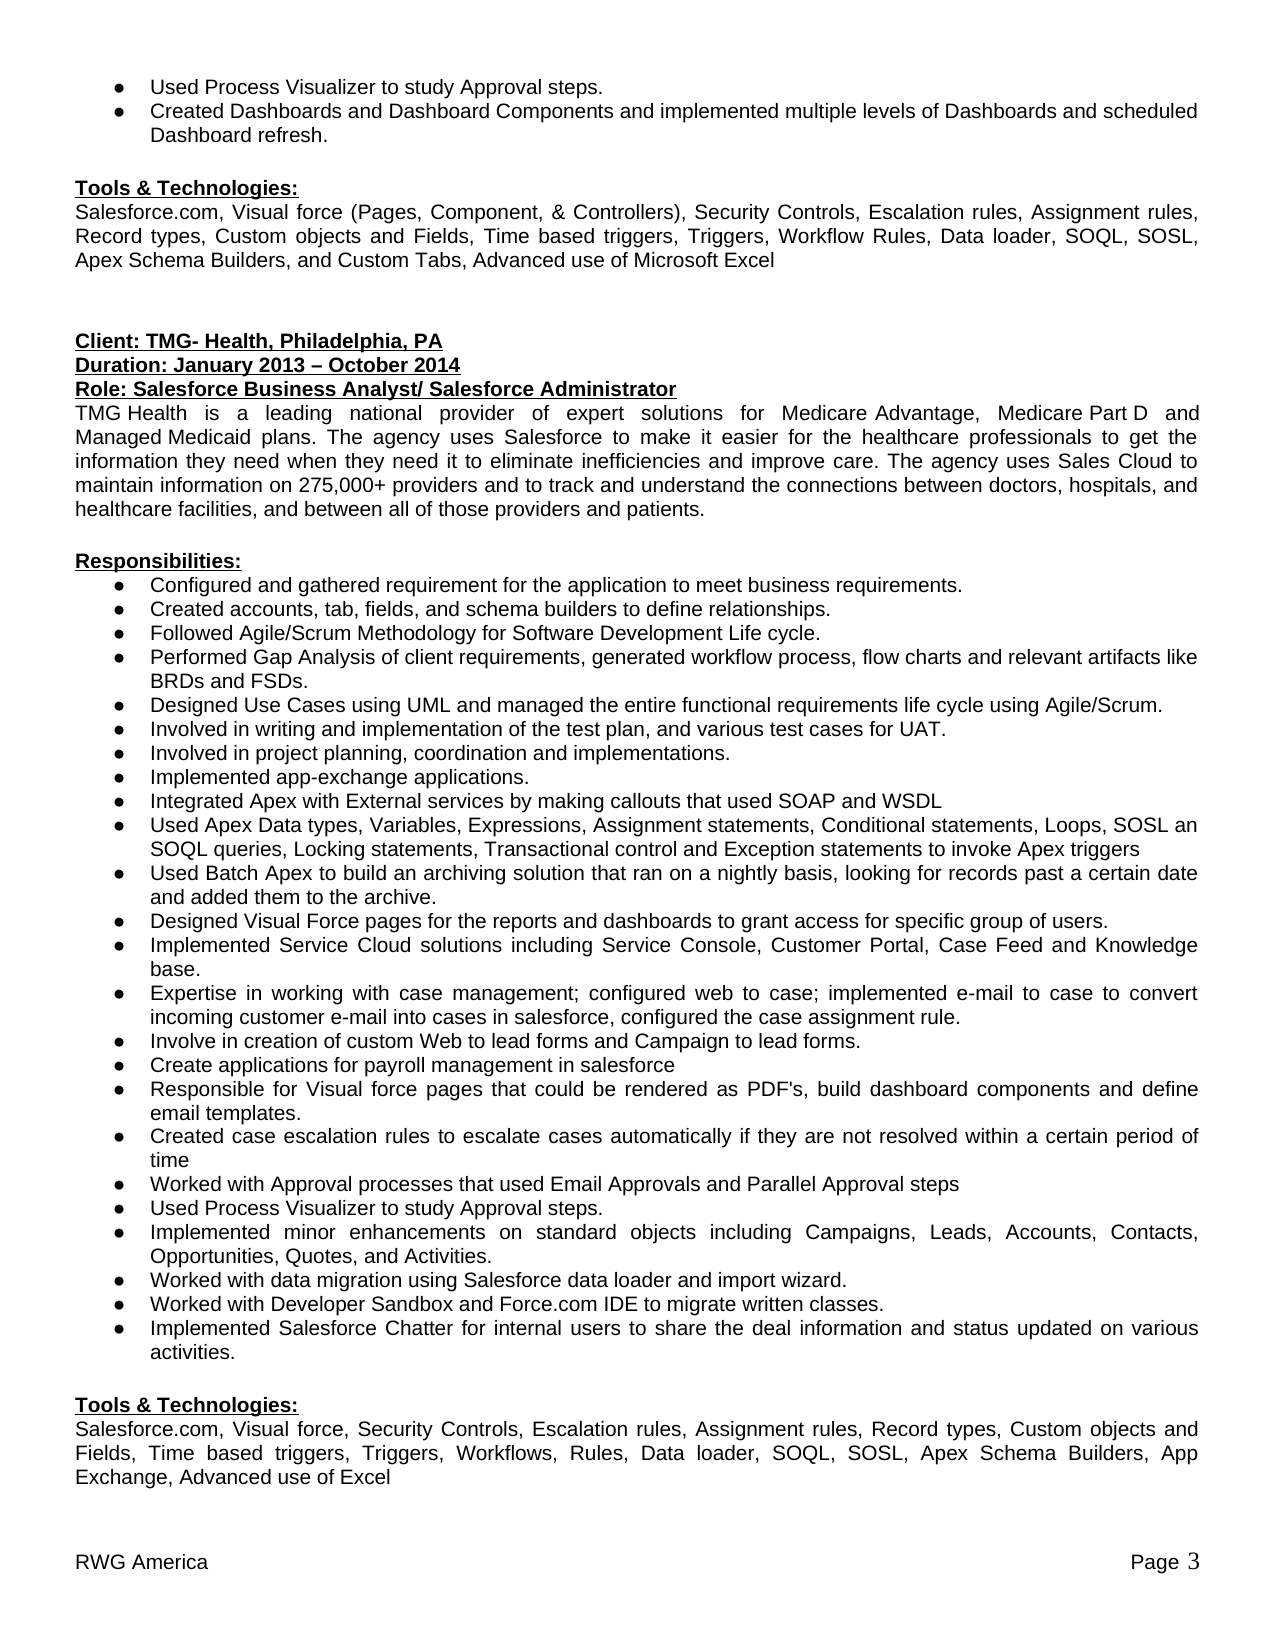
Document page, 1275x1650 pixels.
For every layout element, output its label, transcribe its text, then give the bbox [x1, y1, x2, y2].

list Created case escalation rules to escalate cases automatically if they are not resolved within a certain period of time [113, 1124, 1200, 1172]
list Expertise in working with case management; configured web to case; implemented e-mail to case to convert incoming customer e-mail into cases in salesforce, configured the case assignment rule. [113, 981, 1200, 1028]
list Integrated Apex with External services by making callouts that used SOAP and WSDL [113, 789, 1200, 813]
list Configured and gathered requirement for the application to meet business requirements. [113, 573, 1200, 597]
list Used Process Visualizer to study Approval steps. [113, 75, 1200, 99]
list Created accounts, tab, fields, and schema builders to define relationships. [113, 597, 1200, 621]
text Role: Salesforce Business Analyst/ Salesforce Administrator [75, 377, 1200, 401]
list Used Batch Apex to build an archiving solution that ran on a nightly basis, looking for records past a certain date and added them to the archive. [113, 861, 1200, 909]
list Designed Use Cases using UML and managed the entire functional requirements life cycle using Agile/Scrum. [113, 693, 1200, 717]
text Tools & Technologies: [75, 1393, 1200, 1417]
text TMG Health is a leading national provider of expert solutions for Medicare Advantage, Medicare Part D and Managed Medicaid plans. The agency uses Salesforce to make it easier for the healthcare professionals to get the information they need when they need it to eliminate inefficiencies and improve care. The agency uses Sales Cloud to maintain information on 275,000+ providers and to track and understand the connections between doctors, hospitals, and healthcare facilities, and between all of those providers and patients. [75, 401, 1200, 521]
list Implemented app-exchange applications. [113, 765, 1200, 789]
list Create applications for payroll management in salesforce [113, 1052, 1200, 1076]
text Salesforce.com, Visual force (Pages, Component, & Controllers), Security Controls, Escalation rules, Assignment rules, Record types, Custom objects and Fields, Time based triggers, Triggers, Workflow Rules, Data loader, SOQL, SOSL, Apex Schema Builders, and Custom Tabs, Advanced use of Microsoft Excel [75, 199, 1200, 271]
list Designed Visual Force pages for the reports and dashboards to grant access for specific group of users. [113, 909, 1200, 933]
list Used Process Visualizer to study Approval steps. [113, 1196, 1200, 1220]
list Worked with Developer Sandbox and Force.com IDE to migrate written classes. [113, 1292, 1200, 1316]
text Duration: January 2013 – October 2014 [75, 353, 1200, 377]
list Implemented Service Cloud solutions including Service Console, Customer Portal, Case Feed and Knowledge base. [113, 933, 1200, 981]
text Salesforce.com, Visual force, Security Controls, Escalation rules, Assignment rules, Record types, Custom objects and Fields, Time based triggers, Triggers, Workflows, Rules, Data loader, SOQL, SOSL, Apex Schema Builders, App Exchange, Advanced use of Excel [75, 1417, 1200, 1488]
list Followed Agile/Scrum Methodology for Software Development Life cycle. [113, 621, 1200, 645]
list Worked with Approval processes that used Email Approvals and Parallel Approval steps [113, 1172, 1200, 1196]
text Responsibilities: [75, 549, 1200, 573]
list Implemented minor enhancements on standard objects including Campaigns, Leads, Accounts, Contacts, Opportunities, Quotes, and Activities. [113, 1220, 1200, 1268]
list Used Apex Data types, Variables, Expressions, Assignment statements, Conditional statements, Loops, SOSL an SOQL queries, Locking statements, Transactional control and Exception statements to invoke Apex triggers [113, 813, 1200, 861]
list Implemented Salesforce Chatter for internal users to share the deal information and status updated on various activities. [113, 1316, 1200, 1364]
list Worked with data migration using Salesforce data loader and import wizard. [113, 1268, 1200, 1292]
list Involved in project planning, coordination and implementations. [113, 741, 1200, 765]
list Performed Gap Analysis of client requirements, generated workflow process, flow charts and relevant artifacts like BRDs and FSDs. [113, 645, 1200, 693]
text Client: TMG- Health, Philadelphia, PA [75, 329, 1200, 353]
list Involve in creation of custom Web to lead forms and Campaign to lead forms. [113, 1028, 1200, 1052]
list Responsible for Visual force pages that could be rendered as PDF's, build dashboard components and define email templates. [113, 1076, 1200, 1124]
list Involved in writing and implementation of the test plan, and various test cases for UAT. [113, 717, 1200, 741]
list Created Dashboards and Dashboard Components and implemented multiple levels of Dashboards and scheduled Dashboard refresh. [113, 99, 1200, 147]
text Tools & Technologies: [75, 176, 1200, 199]
